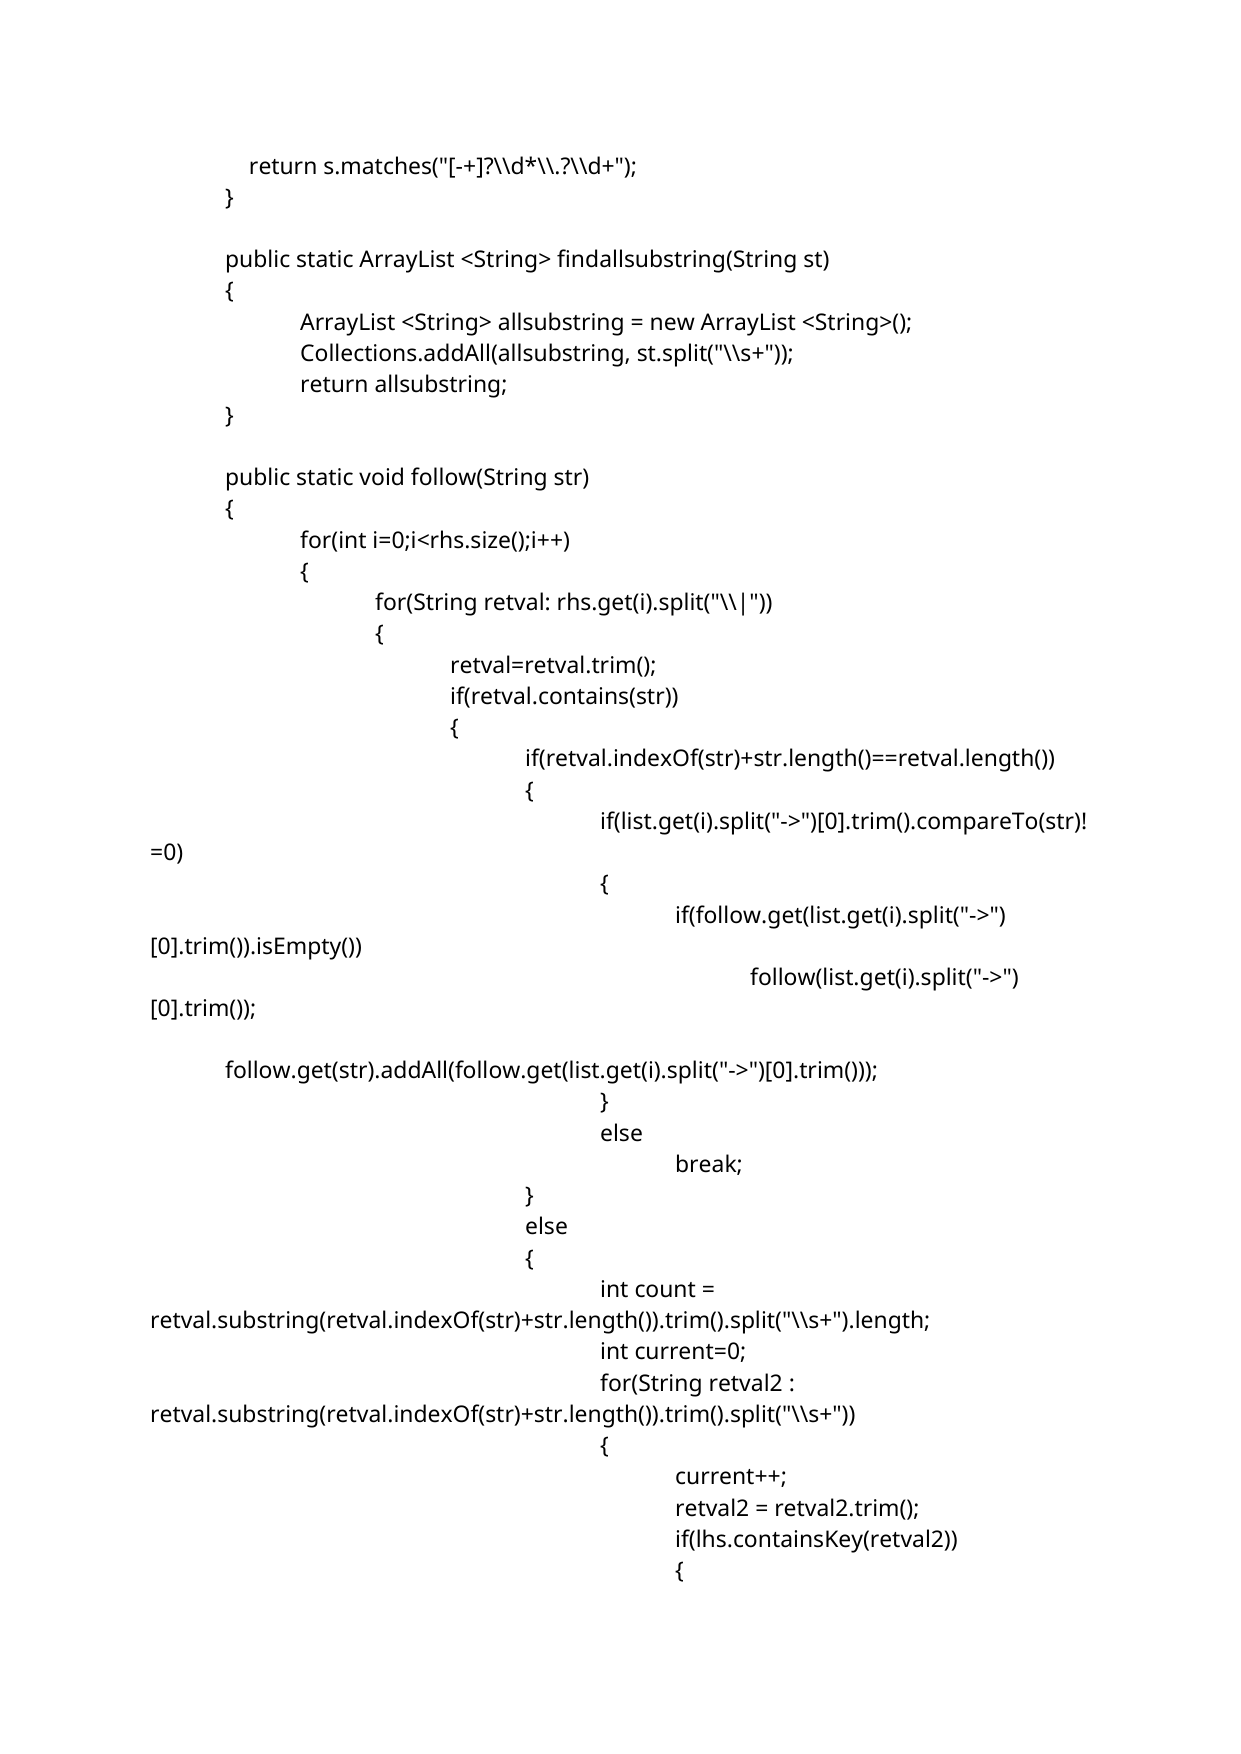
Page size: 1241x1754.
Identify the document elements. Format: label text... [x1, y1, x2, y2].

text ArrayList <String> allsubstring = new ArrayList <String>(); [150, 306, 1090, 337]
text for(String retval2 : retval.substring(retval.indexOf(str)+str.length()).trim().split("\\s+")) [150, 1367, 1090, 1429]
text if(retval.indexOf(str)+str.length()==retval.length()) [150, 742, 1090, 773]
text for(int i=0;i<rhs.size();i++) [150, 523, 1090, 555]
text return s.matches("[-+]?\\d*\\.?\\d+"); [150, 150, 1090, 181]
text follow.get(str).addAll(follow.get(list.get(i).split("->")[0].trim())); [150, 1023, 1090, 1085]
text public static ArrayList <String> findallsubstring(String st) [150, 243, 1090, 274]
text break; [150, 1148, 1090, 1179]
text { [150, 1429, 1090, 1460]
text { [150, 1554, 1090, 1585]
text } [150, 181, 1090, 212]
text retval=retval.trim(); [150, 648, 1090, 680]
text { [150, 492, 1090, 523]
text else [150, 1117, 1090, 1148]
text { [150, 617, 1090, 648]
text for(String retval: rhs.get(i).split("\\|")) [150, 586, 1090, 617]
text public static void follow(String str) [150, 461, 1090, 492]
text if(lhs.containsKey(retval2)) [150, 1523, 1090, 1554]
text current++; [150, 1460, 1090, 1492]
text { [150, 1242, 1090, 1273]
text return allsubstring; [150, 368, 1090, 399]
text if(follow.get(list.get(i).split("->")[0].trim()).isEmpty()) [150, 898, 1090, 961]
text { [150, 867, 1090, 898]
text int count = retval.substring(retval.indexOf(str)+str.length()).trim().split("\\s+").length; [150, 1273, 1090, 1335]
text int current=0; [150, 1335, 1090, 1367]
text if(retval.contains(str)) [150, 680, 1090, 711]
text } [150, 1085, 1090, 1117]
text { [150, 274, 1090, 306]
text follow(list.get(i).split("->")[0].trim()); [150, 961, 1090, 1023]
text { [150, 773, 1090, 805]
text { [150, 711, 1090, 742]
text } [150, 1179, 1090, 1210]
text if(list.get(i).split("->")[0].trim().compareTo(str)!=0) [150, 805, 1090, 867]
text Collections.addAll(allsubstring, st.split("\\s+")); [150, 337, 1090, 368]
text retval2 = retval2.trim(); [150, 1492, 1090, 1523]
text } [150, 399, 1090, 431]
text { [150, 555, 1090, 586]
text else [150, 1210, 1090, 1242]
